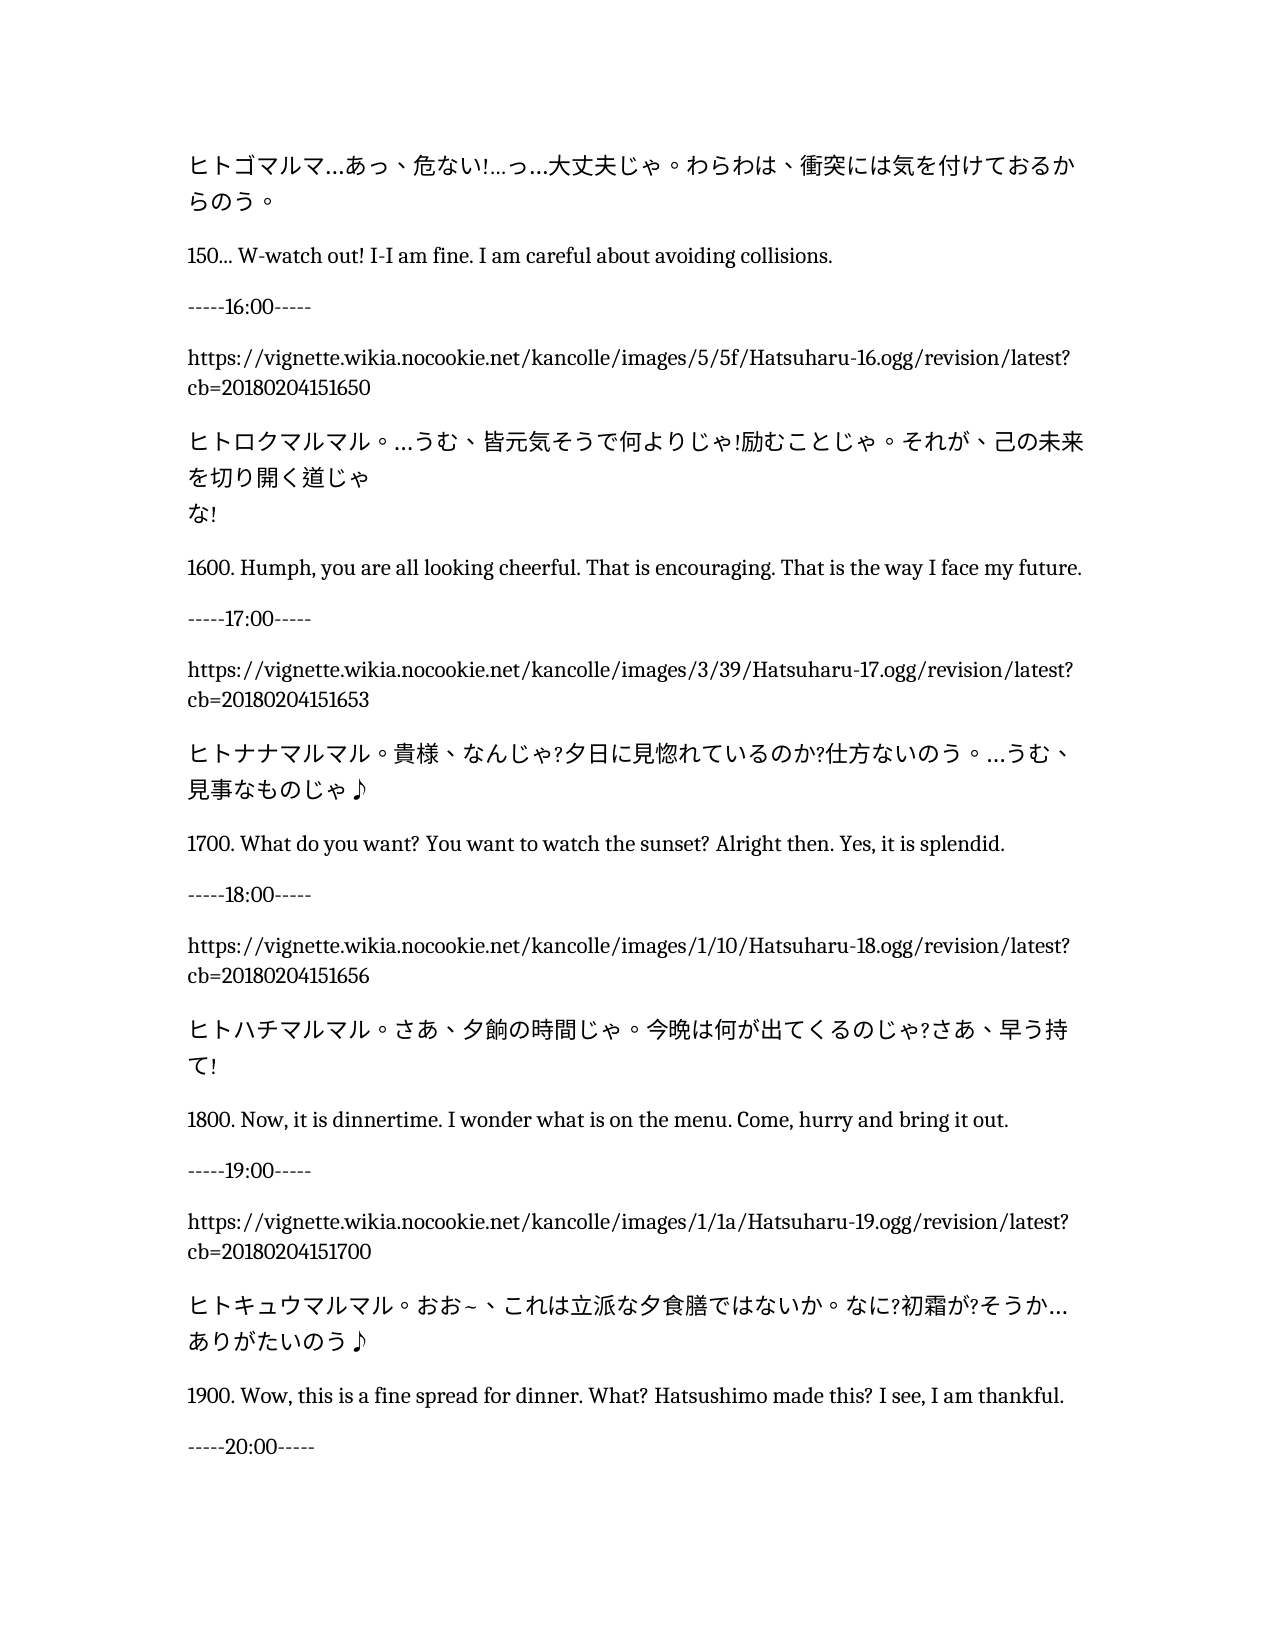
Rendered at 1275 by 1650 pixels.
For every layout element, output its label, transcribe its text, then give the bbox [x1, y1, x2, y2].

text ヒトゴマルマ…あっ、危ない!…っ…大丈夫じゃ。わらわは、衝突には気を付けておるからのう。 [187, 150, 1087, 217]
text -----16:00----- [187, 294, 1087, 320]
text 150... W-watch out! I-I am fine. I am careful about avoiding collisions. [187, 243, 1087, 269]
text ヒトハチマルマル。さあ、夕餉の時間じゃ。今晩は何が出てくるのじゃ?さあ、早う持て! [187, 1014, 1087, 1081]
text https://vignette.wikia.nocookie.net/kancolle/images/1/10/Hatsuharu-18.ogg/revision/latest?cb=20180204151656 [187, 933, 1087, 989]
text ヒトナナマルマル。貴様、なんじゃ?夕日に見惚れているのか?仕方ないのう。…うむ、見事なものじゃ♪ [187, 738, 1087, 805]
text 1800. Now, it is dinnertime. I wonder what is on the menu. Come, hurry and bring it out. [187, 1107, 1087, 1133]
text -----18:00----- [187, 882, 1087, 908]
text -----19:00----- [187, 1158, 1087, 1184]
text 1700. What do you want? You want to watch the sunset? Alright then. Yes, it is splendid. [187, 831, 1087, 857]
text https://vignette.wikia.nocookie.net/kancolle/images/1/1a/Hatsuharu-19.ogg/revision/latest?cb=20180204151700 [187, 1209, 1087, 1265]
text ヒトキュウマルマル。おお~、これは立派な夕食膳ではないか。なに?初霜が?そうか…ありがたいのう♪ [187, 1290, 1087, 1357]
text -----17:00----- [187, 606, 1087, 632]
text ヒトロクマルマル。…うむ、皆元気そうで何よりじゃ!励むことじゃ。それが、己の未来を切り開く道じゃ な! [187, 426, 1087, 529]
text 1900. Wow, this is a fine spread for dinner. What? Hatsushimo made this? I see, I am thankful. [187, 1383, 1087, 1409]
text 1600. Humph, you are all looking cheerful. That is encouraging. That is the way I face my future. [187, 555, 1087, 581]
text -----20:00----- [187, 1434, 1087, 1460]
text https://vignette.wikia.nocookie.net/kancolle/images/3/39/Hatsuharu-17.ogg/revision/latest?cb=20180204151653 [187, 657, 1087, 713]
text https://vignette.wikia.nocookie.net/kancolle/images/5/5f/Hatsuharu-16.ogg/revision/latest?cb=20180204151650 [187, 345, 1087, 401]
